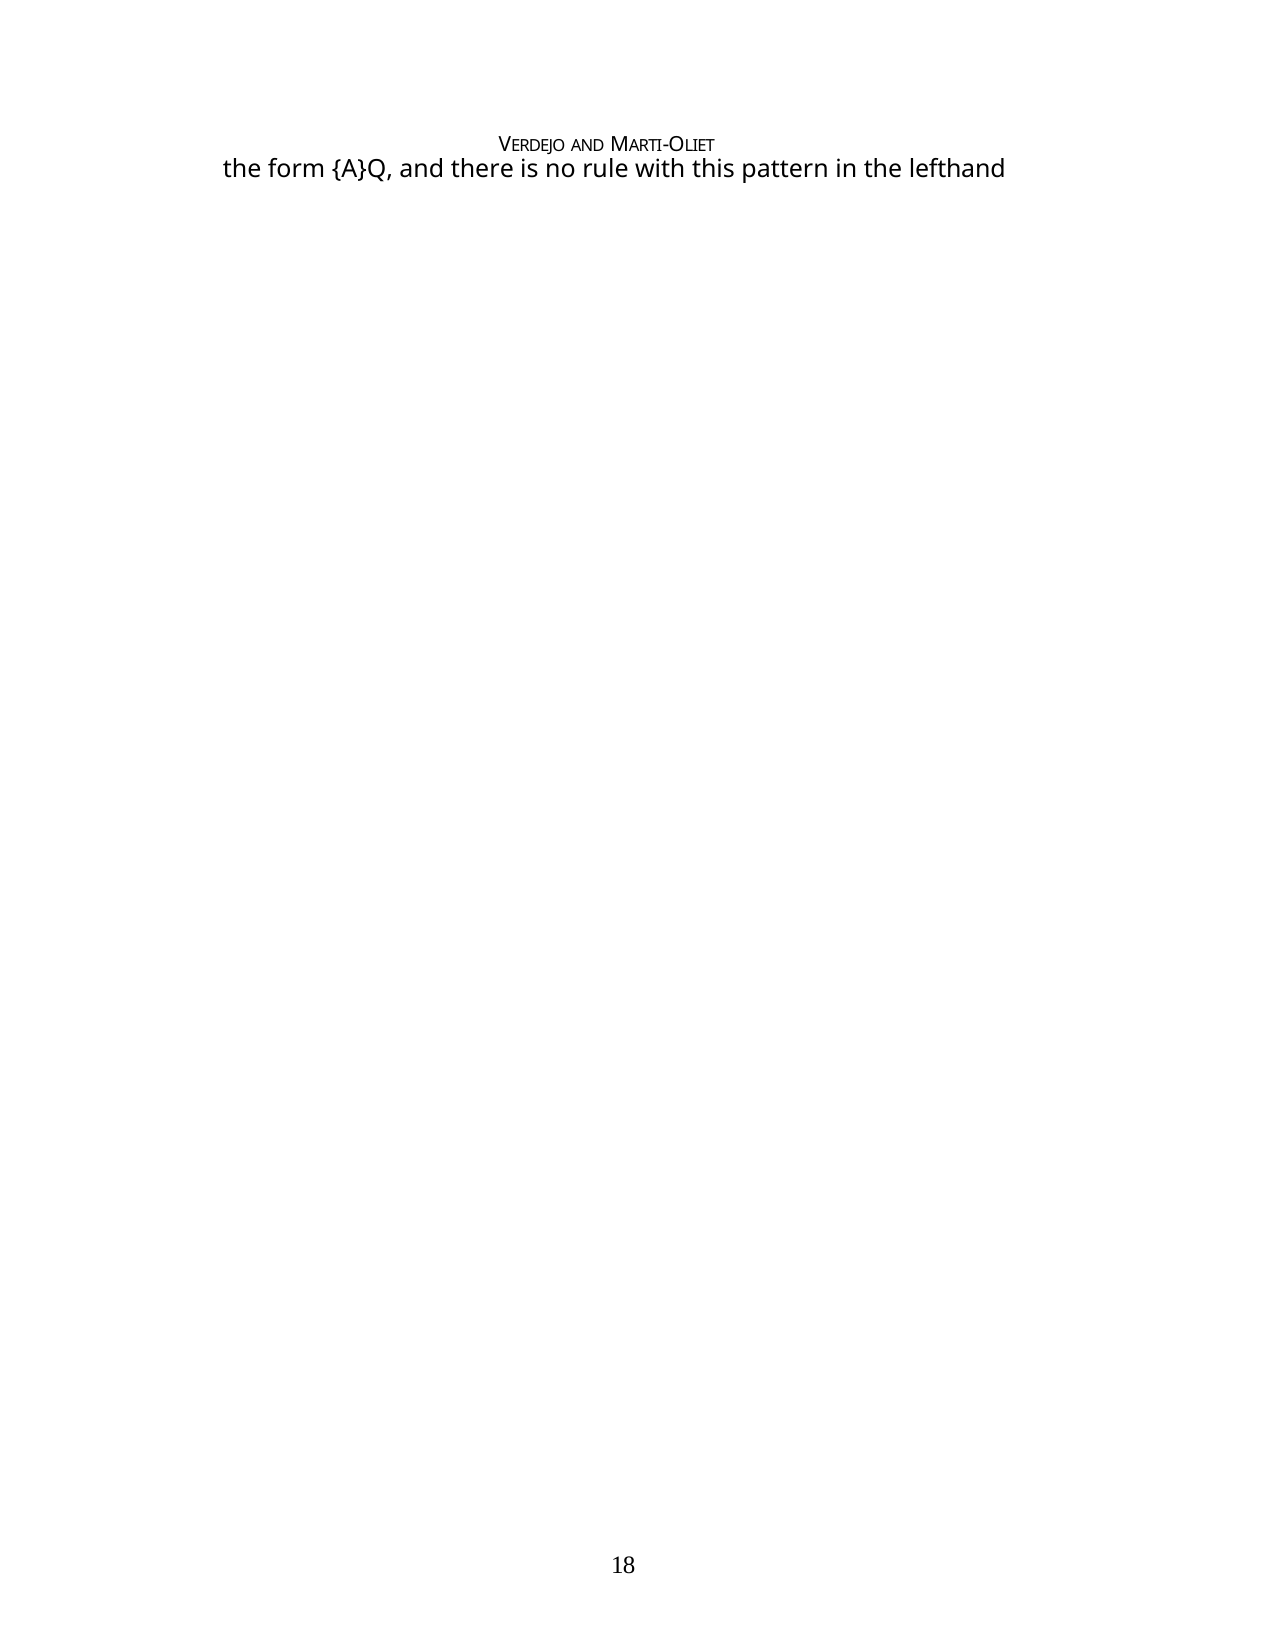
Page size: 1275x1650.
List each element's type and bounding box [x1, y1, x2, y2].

text [223, 154, 1045, 183]
